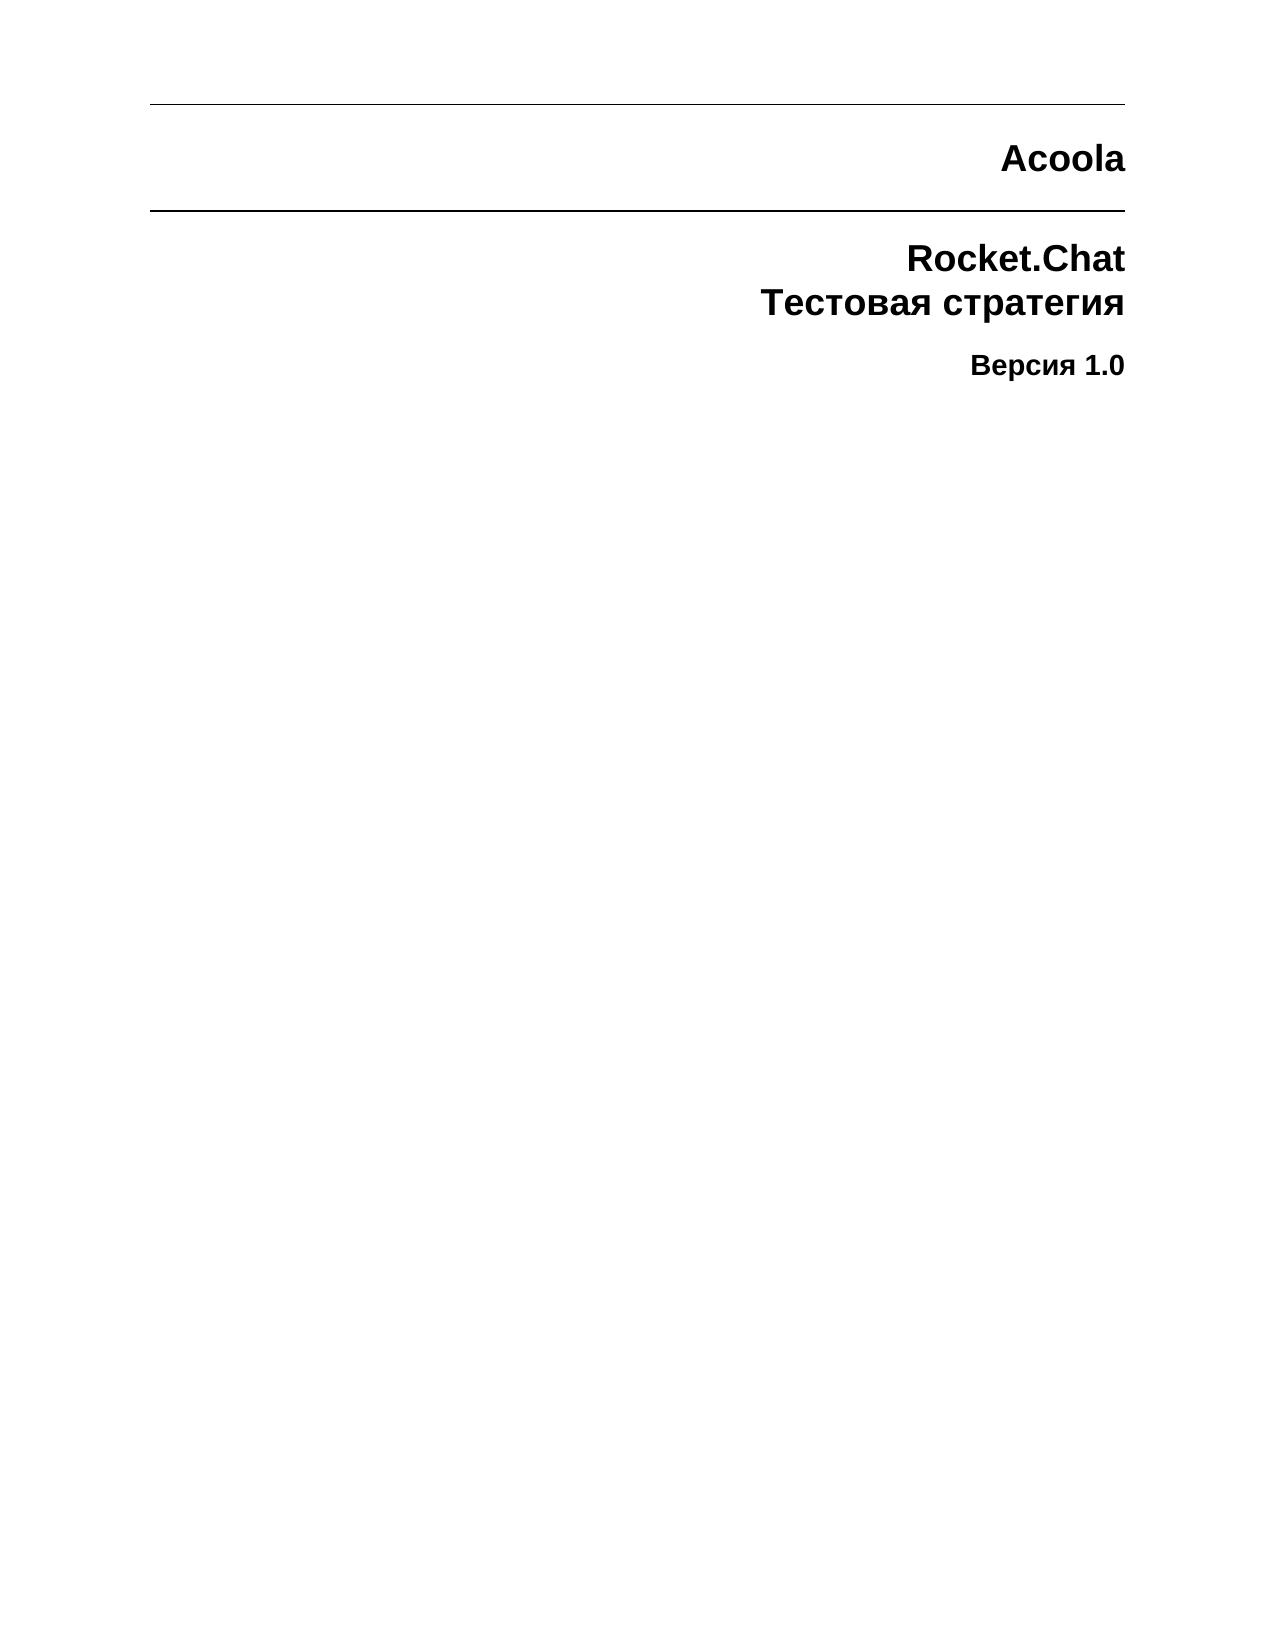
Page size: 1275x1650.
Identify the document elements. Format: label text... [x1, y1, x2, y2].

title Версия 1.0 [150, 348, 1125, 381]
title Тестовая стратегия [150, 280, 1125, 323]
title Rocket.Chat [150, 237, 1125, 280]
